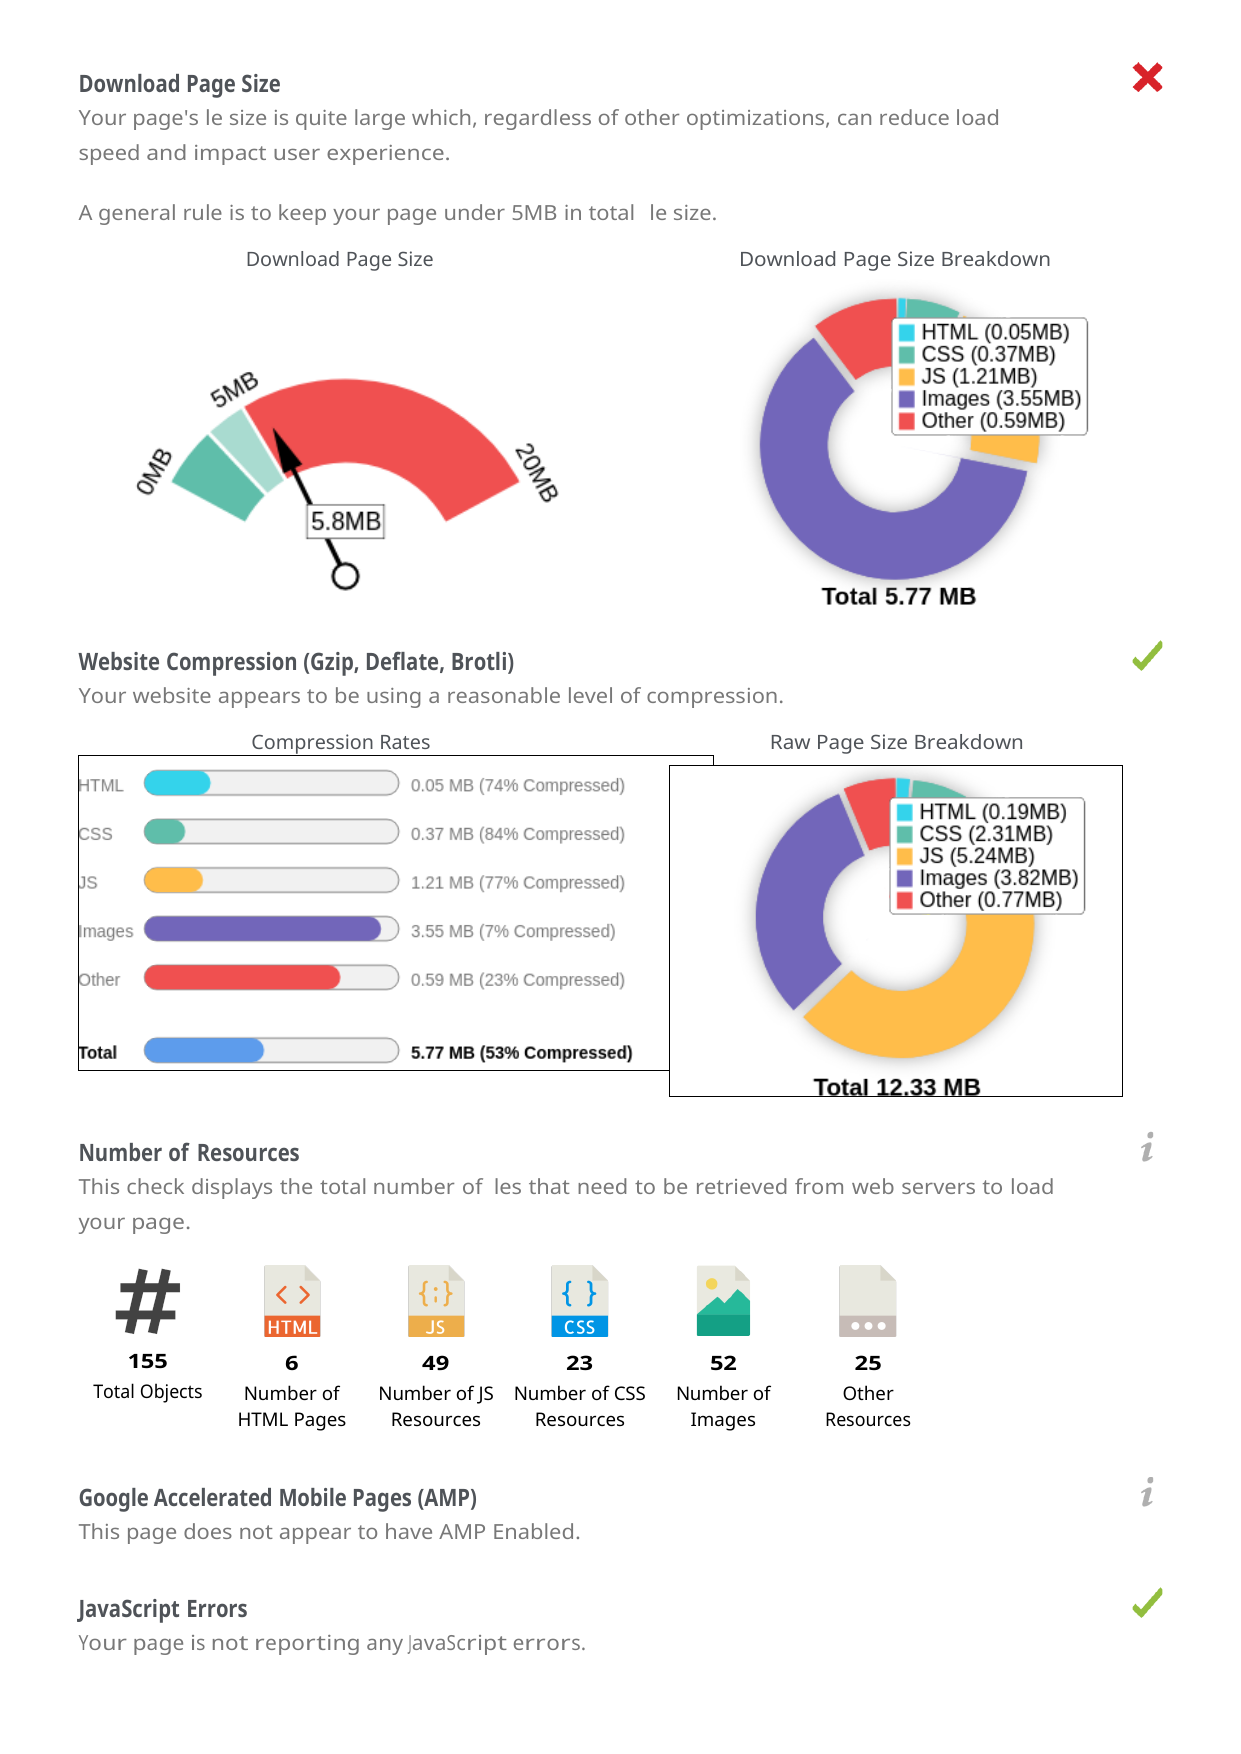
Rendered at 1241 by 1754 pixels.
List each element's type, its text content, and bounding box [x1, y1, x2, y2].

picture [670, 766, 1122, 1096]
text 23 [512, 1349, 647, 1376]
text Number of JS Resources [377, 1380, 494, 1432]
picture [1132, 640, 1163, 671]
text 49 [419, 1349, 451, 1376]
picture [400, 1265, 472, 1337]
text Number of HTML Pages [236, 1380, 347, 1432]
subtitle JavaScript Errors [78, 1587, 1213, 1624]
text Download Page Size Download Page Size Breakdown [246, 246, 1213, 273]
text Other Resources [821, 1380, 914, 1432]
picture [1140, 1131, 1154, 1162]
picture [543, 1265, 616, 1337]
subtitle Number of Resources [78, 1131, 1213, 1168]
picture [112, 1265, 184, 1337]
picture [1132, 1587, 1163, 1618]
subtitle Website Compression (Gzip, Deflate, Brotli) [78, 641, 1213, 677]
text Total Objects [90, 1379, 206, 1404]
text A general rule is to keep your page under 5MB in total le size. [78, 198, 1213, 227]
picture [79, 756, 713, 1070]
picture [831, 1265, 904, 1337]
text This page does not appear to have AMP Enabled. [78, 1517, 1213, 1546]
picture [256, 1265, 328, 1337]
text Compression Rates Raw Page Size Breakdown [62, 728, 1213, 755]
text 52 [707, 1349, 739, 1376]
text This check displays the total number of les that need to be retrieved from web servers to load your page. [78, 1172, 1055, 1236]
subtitle Download Page Size [78, 62, 1213, 99]
text Number of Images [675, 1380, 772, 1432]
text 155 [89, 1347, 206, 1374]
text Number of CSS Resources [512, 1380, 647, 1432]
text Your page is not reporting any JavaScript errors. [78, 1628, 1213, 1656]
picture [670, 272, 1125, 606]
subtitle Google Accelerated Mobile Pages (AMP) [78, 1477, 1213, 1514]
picture [1132, 62, 1163, 92]
picture [696, 1265, 751, 1337]
text 6 [283, 1349, 301, 1376]
text Your page's le size is quite large which, regardless of other optimizations, can reduce load speed and impact user experience. [78, 103, 1051, 167]
text 25 [851, 1349, 884, 1376]
text Your website appears to be using a reasonable level of compression. [78, 681, 1213, 709]
picture [78, 321, 612, 606]
picture [1140, 1477, 1154, 1507]
